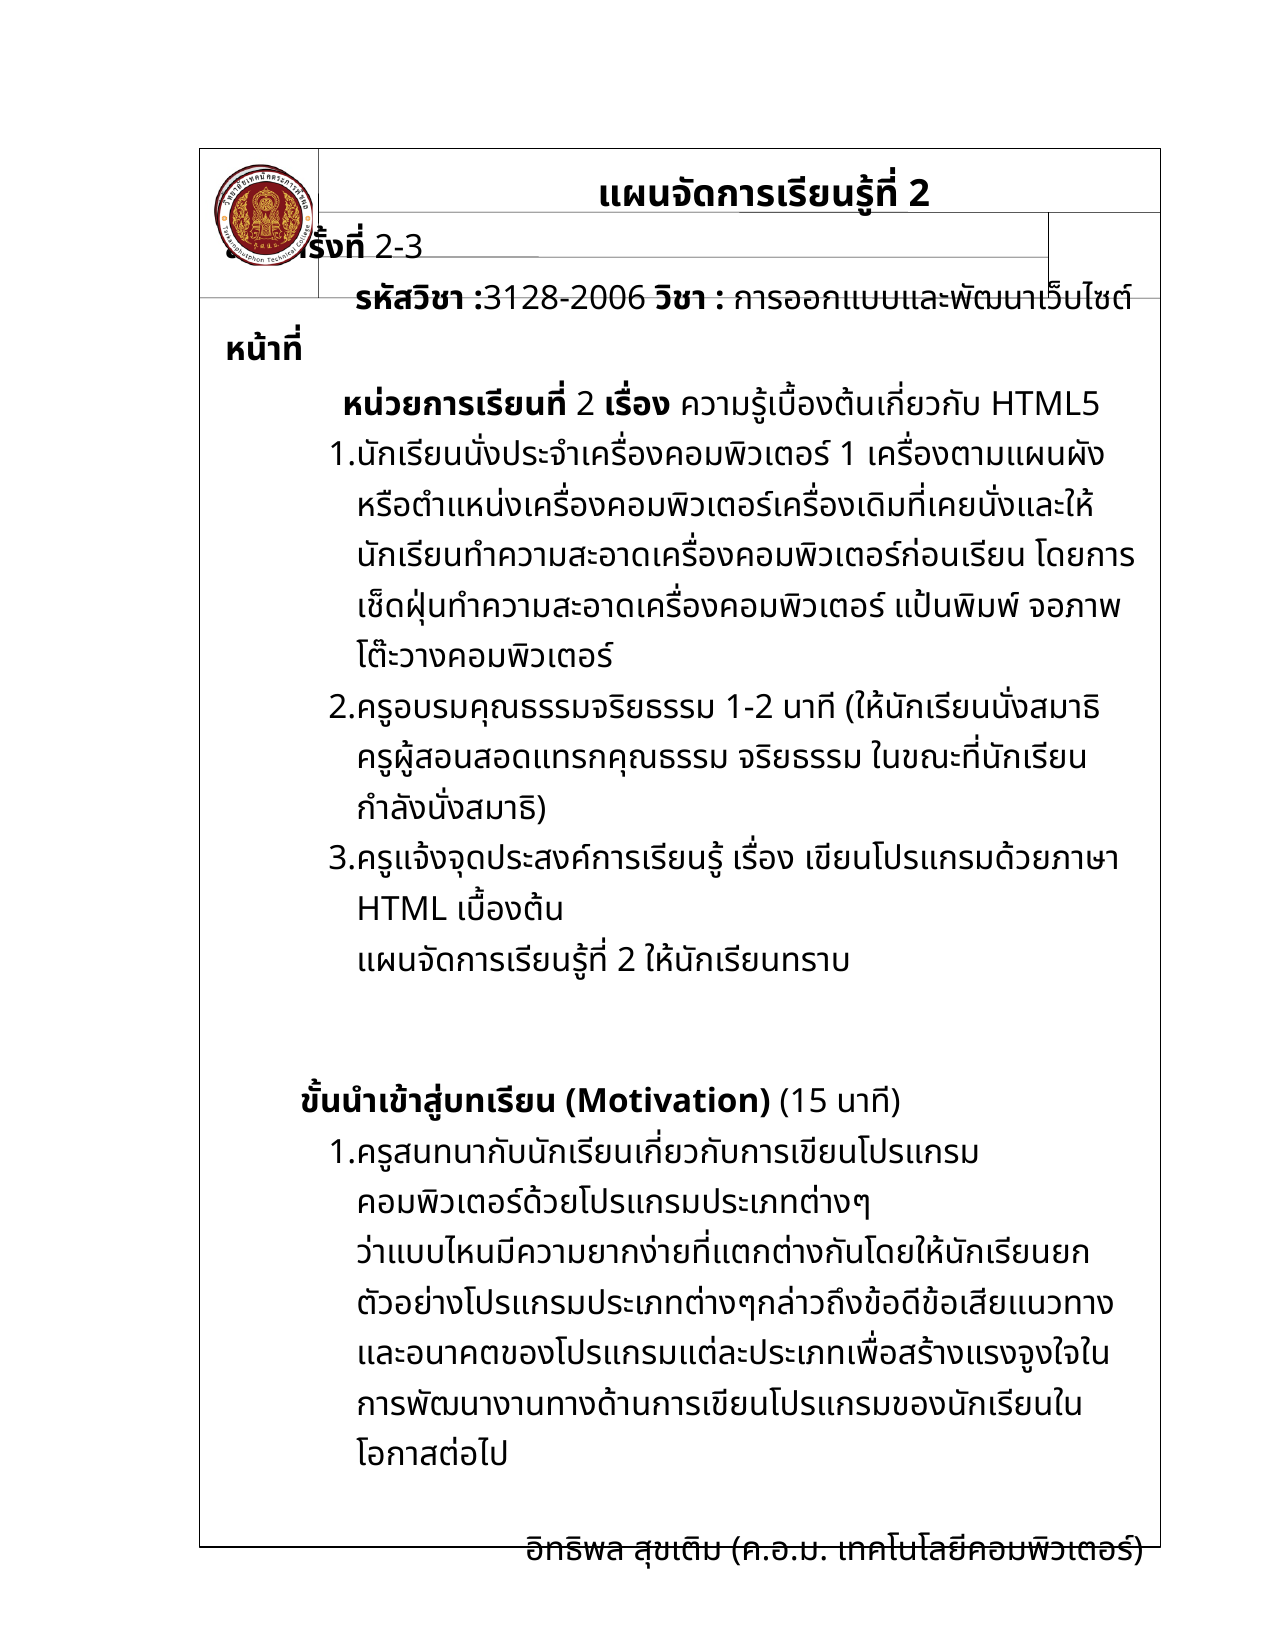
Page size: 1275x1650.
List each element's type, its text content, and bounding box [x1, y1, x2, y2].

list ครูสนทนากับนักเรียนเกี่ยวกับการเขียนโปรแกรมคอมพิวเตอร์ด้วยโปรแกรมประเภทต่างๆ ว่าแบบไหนมีความยากง่ายที่แตกต่างกันโดยให้นักเรียนยกตัวอย่างโปรแกรมประเภทต่างๆกล่าวถึงข้อดีข้อเสียแนวทางและอนาคตของโปรแกรมแต่ละประเภทเพื่อสร้างแรงจูงใจในการพัฒนางานทางด้านการเขียนโปรแกรมของนักเรียนในโอกาสต่อไป [328, 1127, 1143, 1481]
picture [205, 156, 316, 267]
list ครูแจ้งจุดประสงค์การเรียนรู้ เรื่อง เขียนโปรแกรมด้วยภาษา HTML เบื้องต้น แผนจัดการเรียนรู้ที่ 2 ให้นักเรียนทราบ [328, 834, 1143, 986]
list ครูอบรมคุณธรรมจริยธรรม 1-2 นาที (ให้นักเรียนนั่งสมาธิ ครูผู้สอนสอดแทรกคุณธรรม จริยธรรม ในขณะที่นักเรียนกำลังนั่งสมาธิ) [328, 682, 1143, 834]
list นักเรียนนั่งประจำเครื่องคอมพิวเตอร์ 1 เครื่องตามแผนผังหรือตำแหน่งเครื่องคอมพิวเตอร์เครื่องเดิมที่เคยนั่งและให้นักเรียนทำความสะอาดเครื่องคอมพิวเตอร์ก่อนเรียน โดยการเช็ดฝุ่นทำความสะอาดเครื่องคอมพิวเตอร์ แป้นพิมพ์ จอภาพ โต๊ะวางคอมพิวเตอร์ [328, 430, 1143, 682]
text ขั้นนำเข้าสู่บทเรียน (Motivation) (15 นาที) [225, 1077, 1143, 1127]
